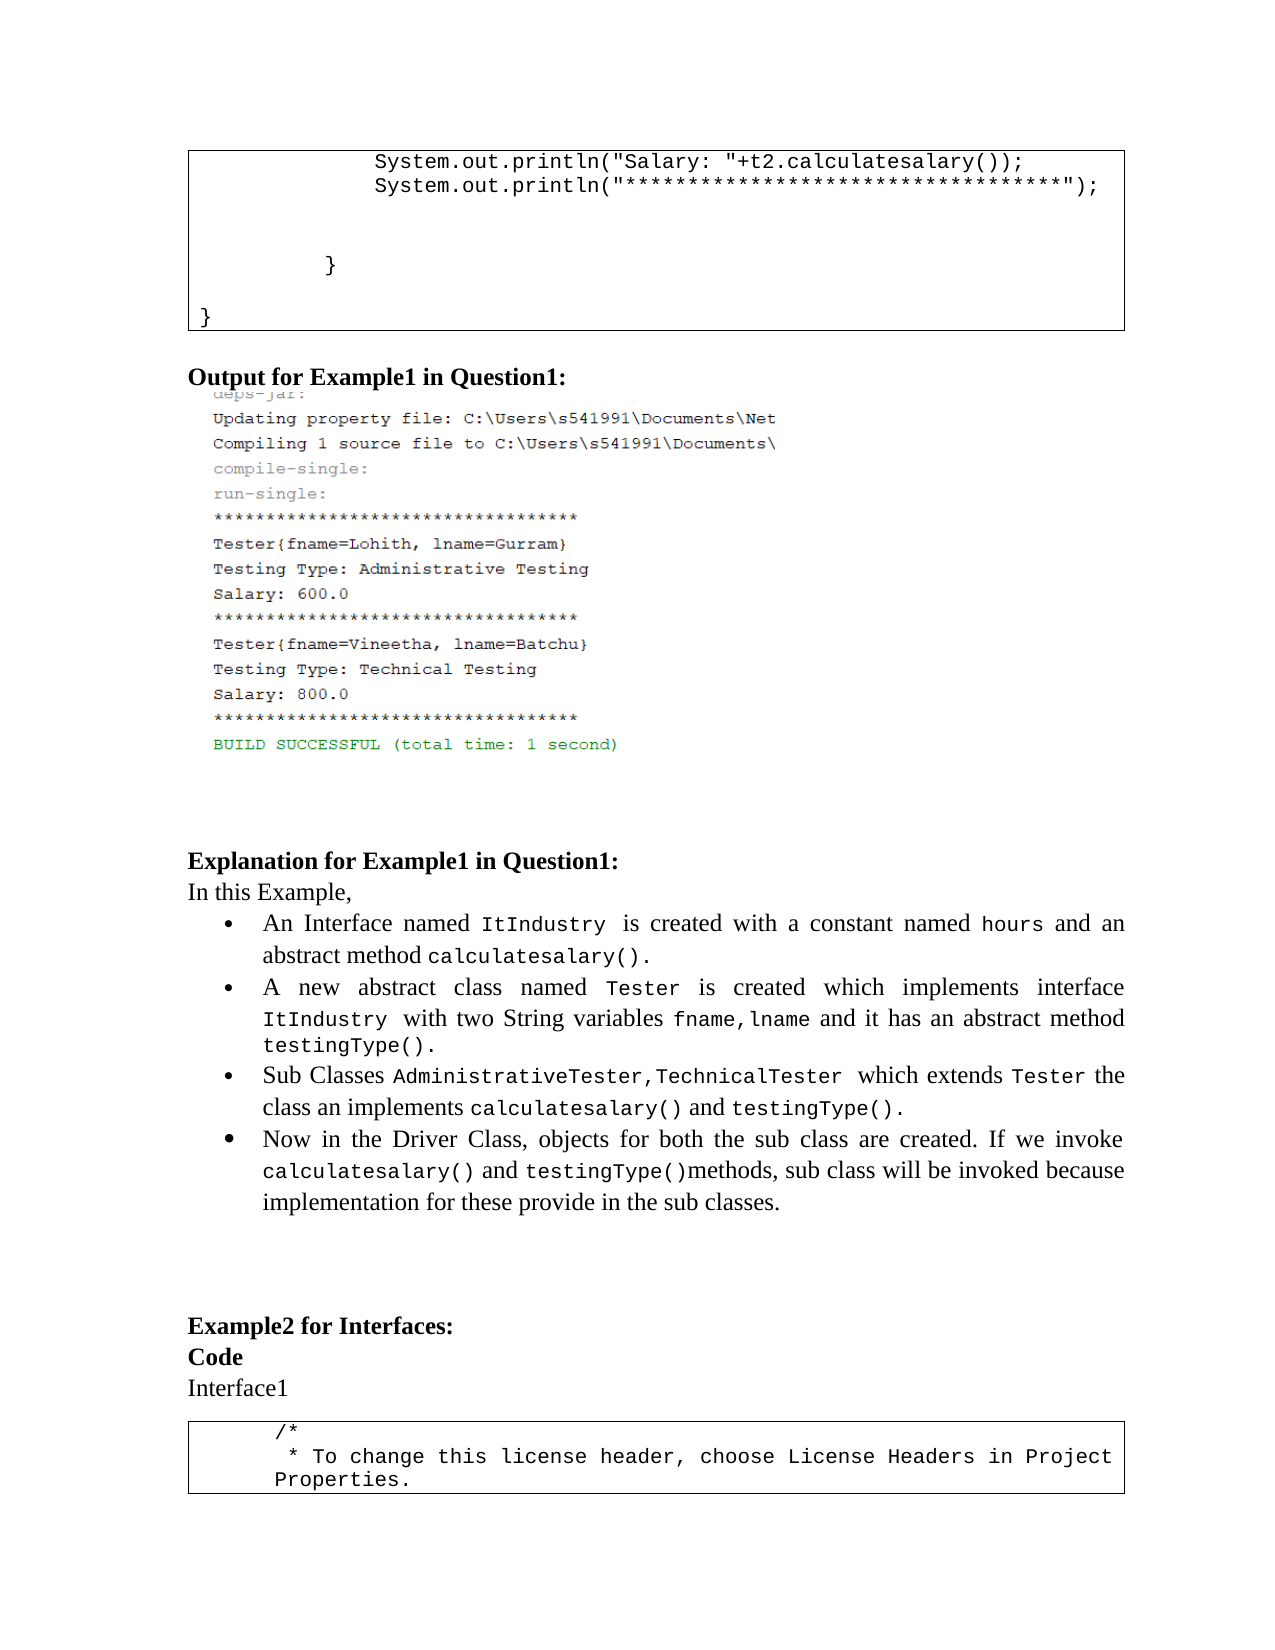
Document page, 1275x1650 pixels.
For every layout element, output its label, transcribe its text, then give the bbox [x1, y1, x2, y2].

list Output for Example1 in Question1: [187, 362, 1125, 391]
list Explanation for Example1 in Question1: [187, 846, 1125, 874]
picture [187, 392, 777, 813]
list Sub Classes AdministrativeTester,TechnicalTester which extends Tester the class an implements calculatesalary() and testingType(). [225, 1061, 1125, 1122]
list An Interface named ItIndustry is created with a constant named hours and an abstract method calculatesalary(). [225, 908, 1125, 969]
list Code [187, 1342, 1125, 1371]
list Example2 for Interfaces: [187, 1311, 1125, 1340]
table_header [189, 151, 1124, 330]
list Now in the Driver Class, objects for both the sub class are created. If we invoke calculatesalary() and testingType()methods, sub class will be invoked because implementation for these provide in the sub classes. [225, 1124, 1125, 1216]
list Interface1 [187, 1373, 1125, 1402]
list In this Example, [187, 877, 1125, 906]
list A new abstract class named Tester is created which implements interface ItIndustry with two String variables fname,lname and it has an abstract method testingType(). [225, 972, 1125, 1059]
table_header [189, 1422, 1124, 1493]
